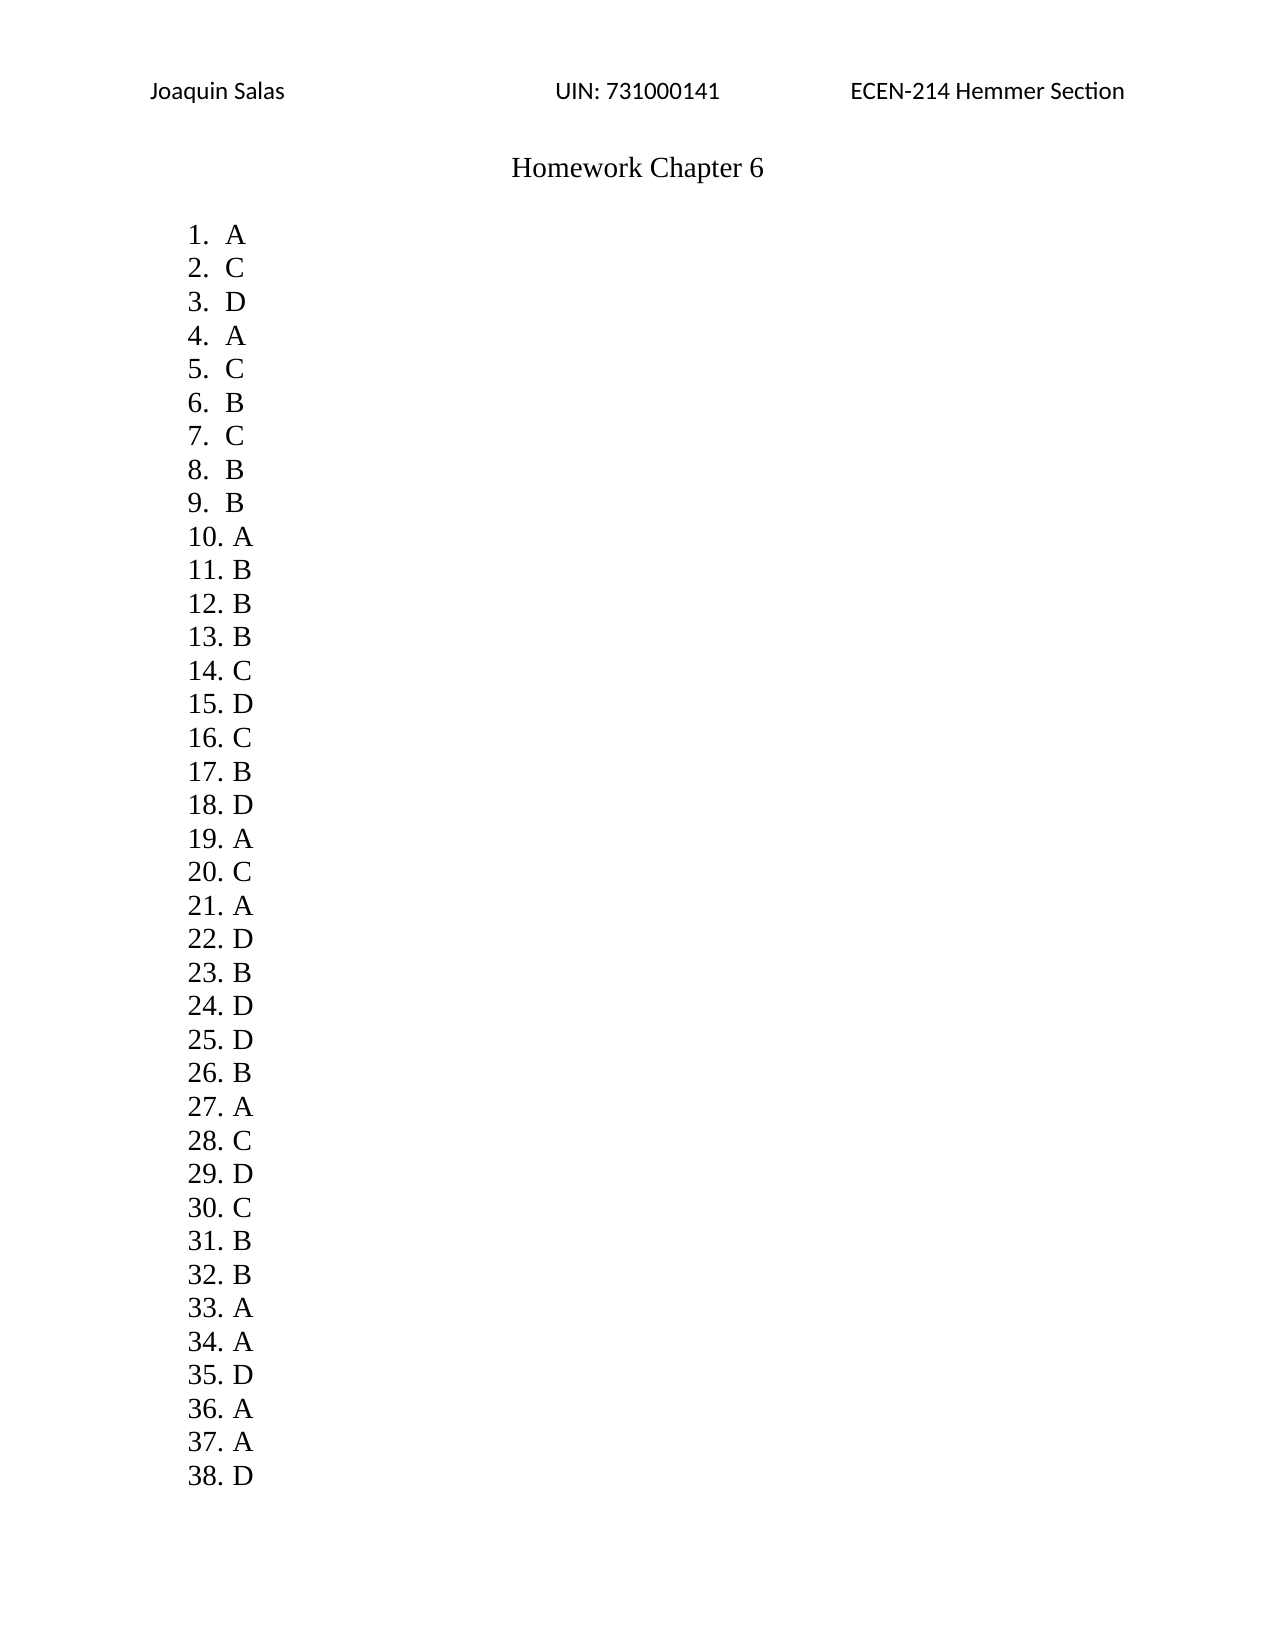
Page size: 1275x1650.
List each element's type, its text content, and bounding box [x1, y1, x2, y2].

list B [187, 1223, 1125, 1257]
list B [187, 586, 1125, 619]
text Homework Chapter 6 [150, 150, 1125, 183]
list A [187, 1391, 1125, 1424]
list D [187, 284, 1125, 318]
list A [187, 1424, 1125, 1458]
list A [187, 888, 1125, 921]
list D [187, 787, 1125, 821]
list D [187, 687, 1125, 720]
list C [187, 653, 1125, 687]
list C [187, 418, 1125, 452]
list B [187, 485, 1125, 519]
list B [187, 955, 1125, 988]
list A [187, 1290, 1125, 1324]
list A [187, 1324, 1125, 1357]
list C [187, 720, 1125, 754]
list D [187, 1156, 1125, 1190]
list D [187, 921, 1125, 955]
list B [187, 619, 1125, 653]
list C [187, 854, 1125, 888]
list B [187, 1056, 1125, 1089]
list A [187, 519, 1125, 552]
list A [187, 1089, 1125, 1123]
list B [187, 452, 1125, 485]
list C [187, 351, 1125, 385]
list A [187, 821, 1125, 854]
list B [187, 1257, 1125, 1290]
list C [187, 251, 1125, 284]
list D [187, 1458, 1125, 1492]
list A [187, 217, 1125, 251]
list C [187, 1123, 1125, 1156]
list B [187, 552, 1125, 586]
list D [187, 988, 1125, 1022]
list B [187, 385, 1125, 418]
list C [187, 1190, 1125, 1223]
list A [187, 318, 1125, 351]
list D [187, 1022, 1125, 1056]
list B [187, 754, 1125, 787]
list D [187, 1357, 1125, 1391]
